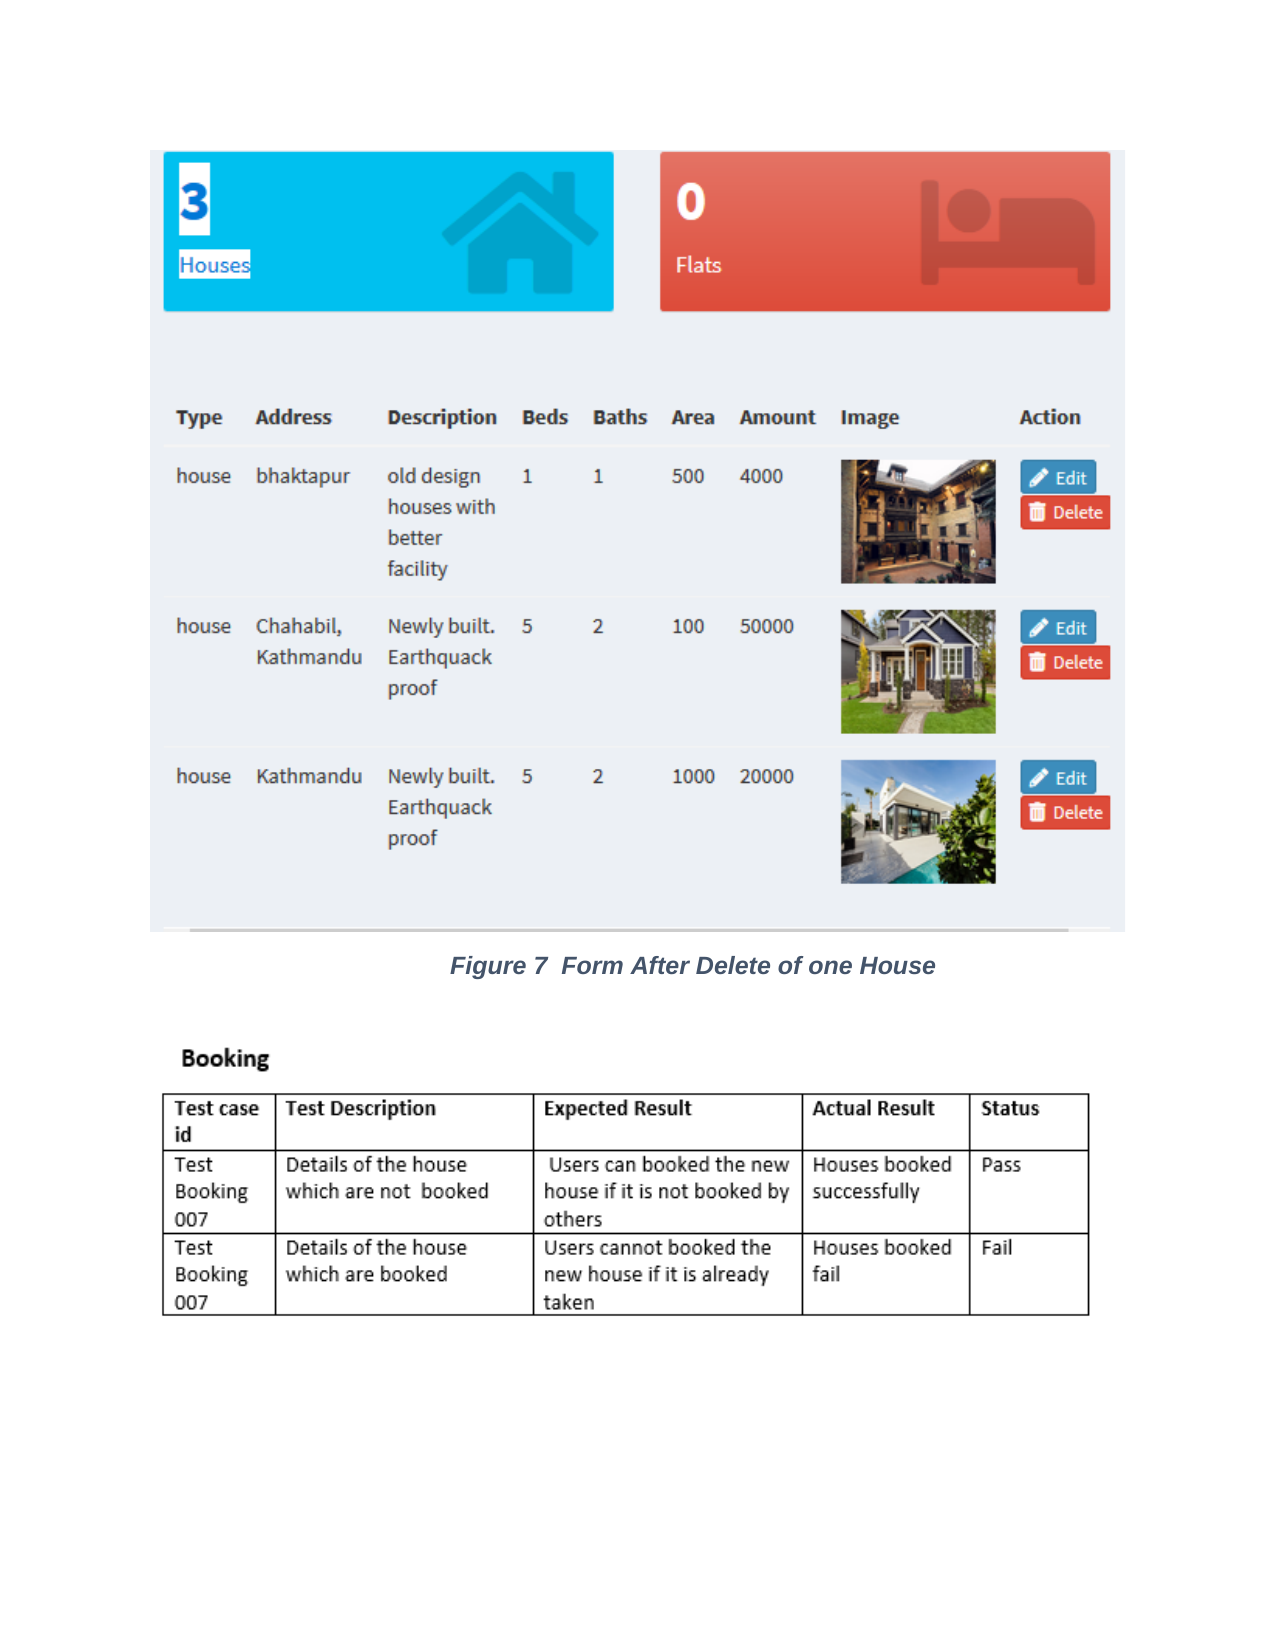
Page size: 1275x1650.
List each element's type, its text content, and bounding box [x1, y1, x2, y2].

text Figure 7 Form After Delete of one House [375, 951, 1125, 979]
picture [150, 1045, 1099, 1327]
picture [150, 150, 1125, 932]
